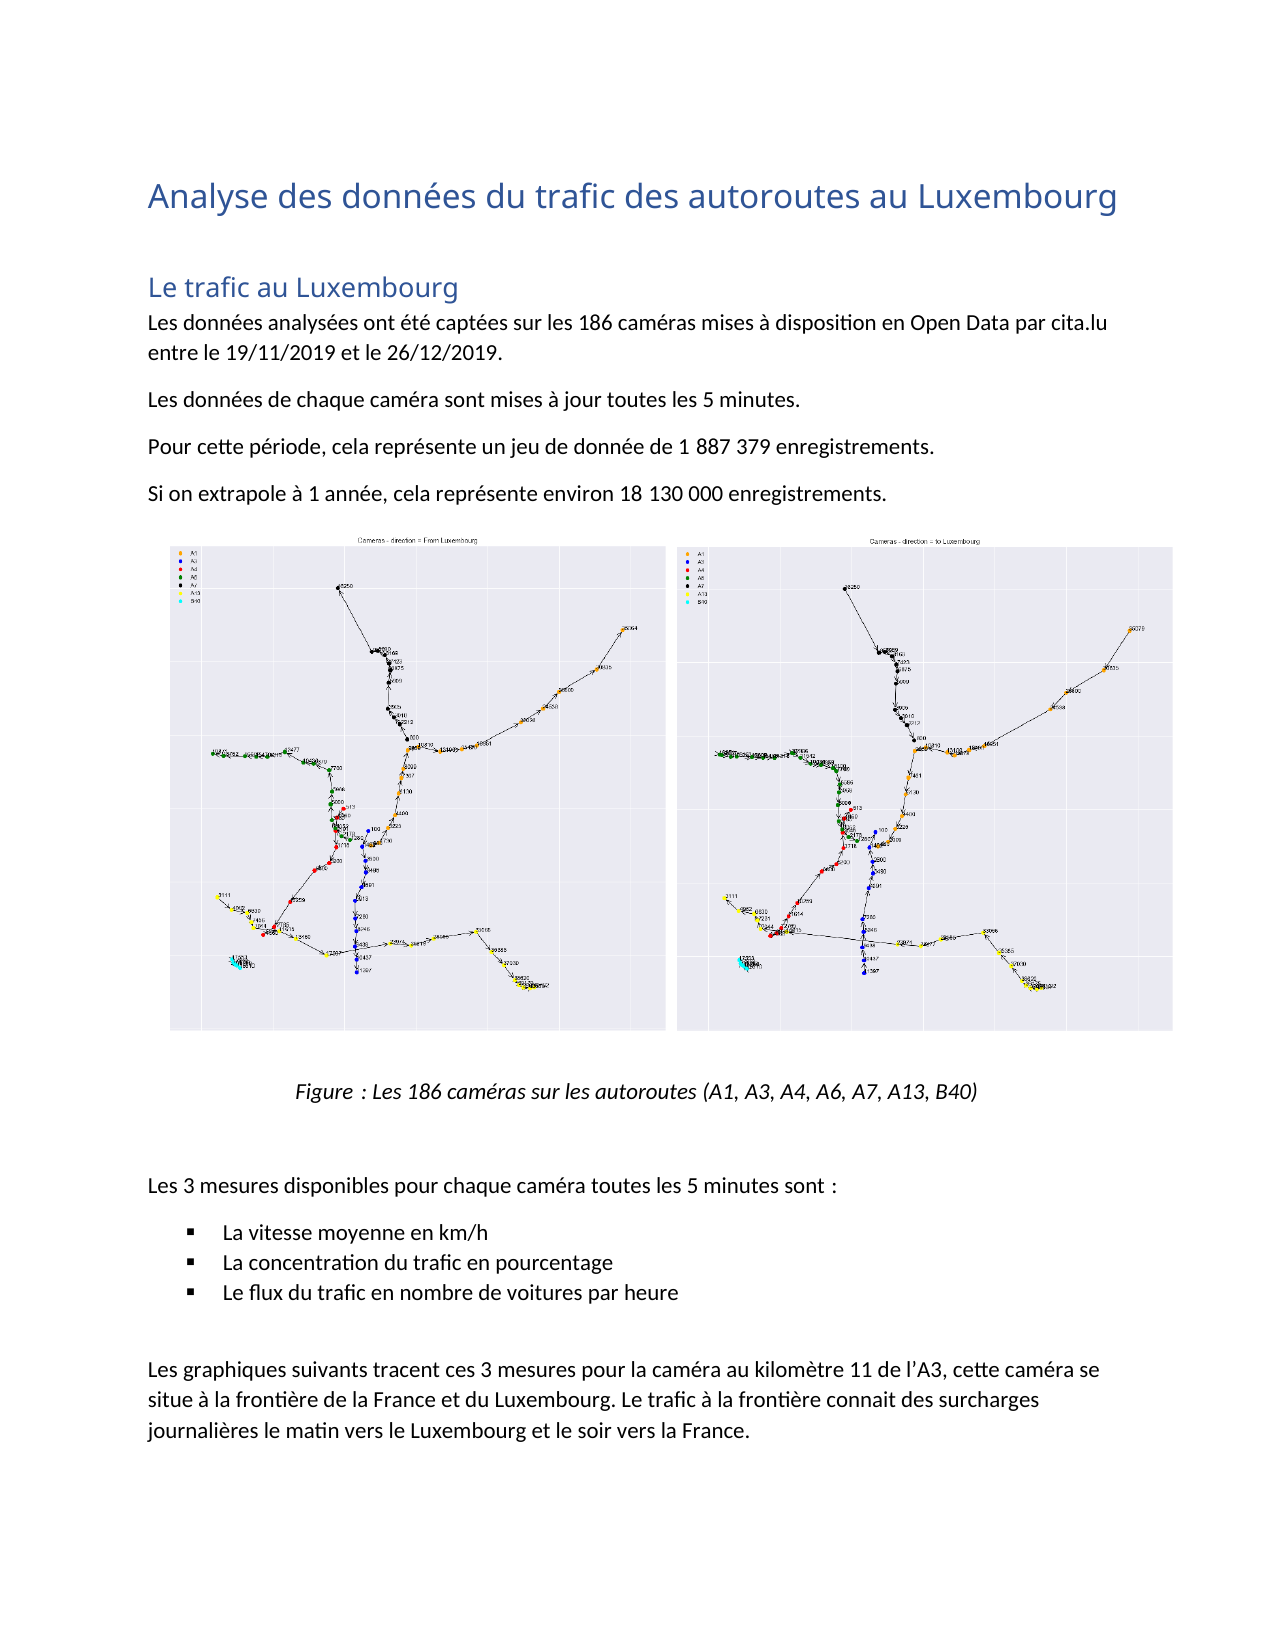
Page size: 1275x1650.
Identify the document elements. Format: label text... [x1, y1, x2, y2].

text Si on extrapole à 1 année, cela représente environ 18 130 000 enregistrements. [148, 479, 1127, 507]
subtitle Le trafic au Luxembourg [148, 268, 1127, 305]
text Les 3 mesures disponibles pour chaque caméra toutes les 5 minutes sont : [148, 1171, 1127, 1199]
list Le flux du trafic en nombre de voitures par heure [185, 1278, 1127, 1306]
list La vitesse moyenne en km/h [185, 1218, 1127, 1246]
subtitle Analyse des données du trafic des autoroutes au Luxembourg [148, 173, 1127, 218]
picture [147, 526, 1198, 1059]
list La concentration du trafic en pourcentage [185, 1248, 1127, 1276]
text Les données analysées ont été captées sur les 186 caméras mises à disposition en Open Data par cita.lu entre le 19/11/2019 et le 26/12/2019. [148, 308, 1127, 366]
text Pour cette période, cela représente un jeu de donnée de 1 887 379 enregistrements. [148, 432, 1127, 460]
text Les graphiques suivants tracent ces 3 mesures pour la caméra au kilomètre 11 de l’A3, cette caméra se situe à la frontière de la France et du Luxembourg. Le trafic à la frontière connait des surcharges journalières le matin vers le Luxembourg et le soir vers la France. [148, 1325, 1127, 1444]
text Figure : Les 186 caméras sur les autoroutes (A1, A3, A4, A6, A7, A13, B40) [148, 1077, 1127, 1105]
text Les données de chaque caméra sont mises à jour toutes les 5 minutes. [148, 385, 1127, 413]
